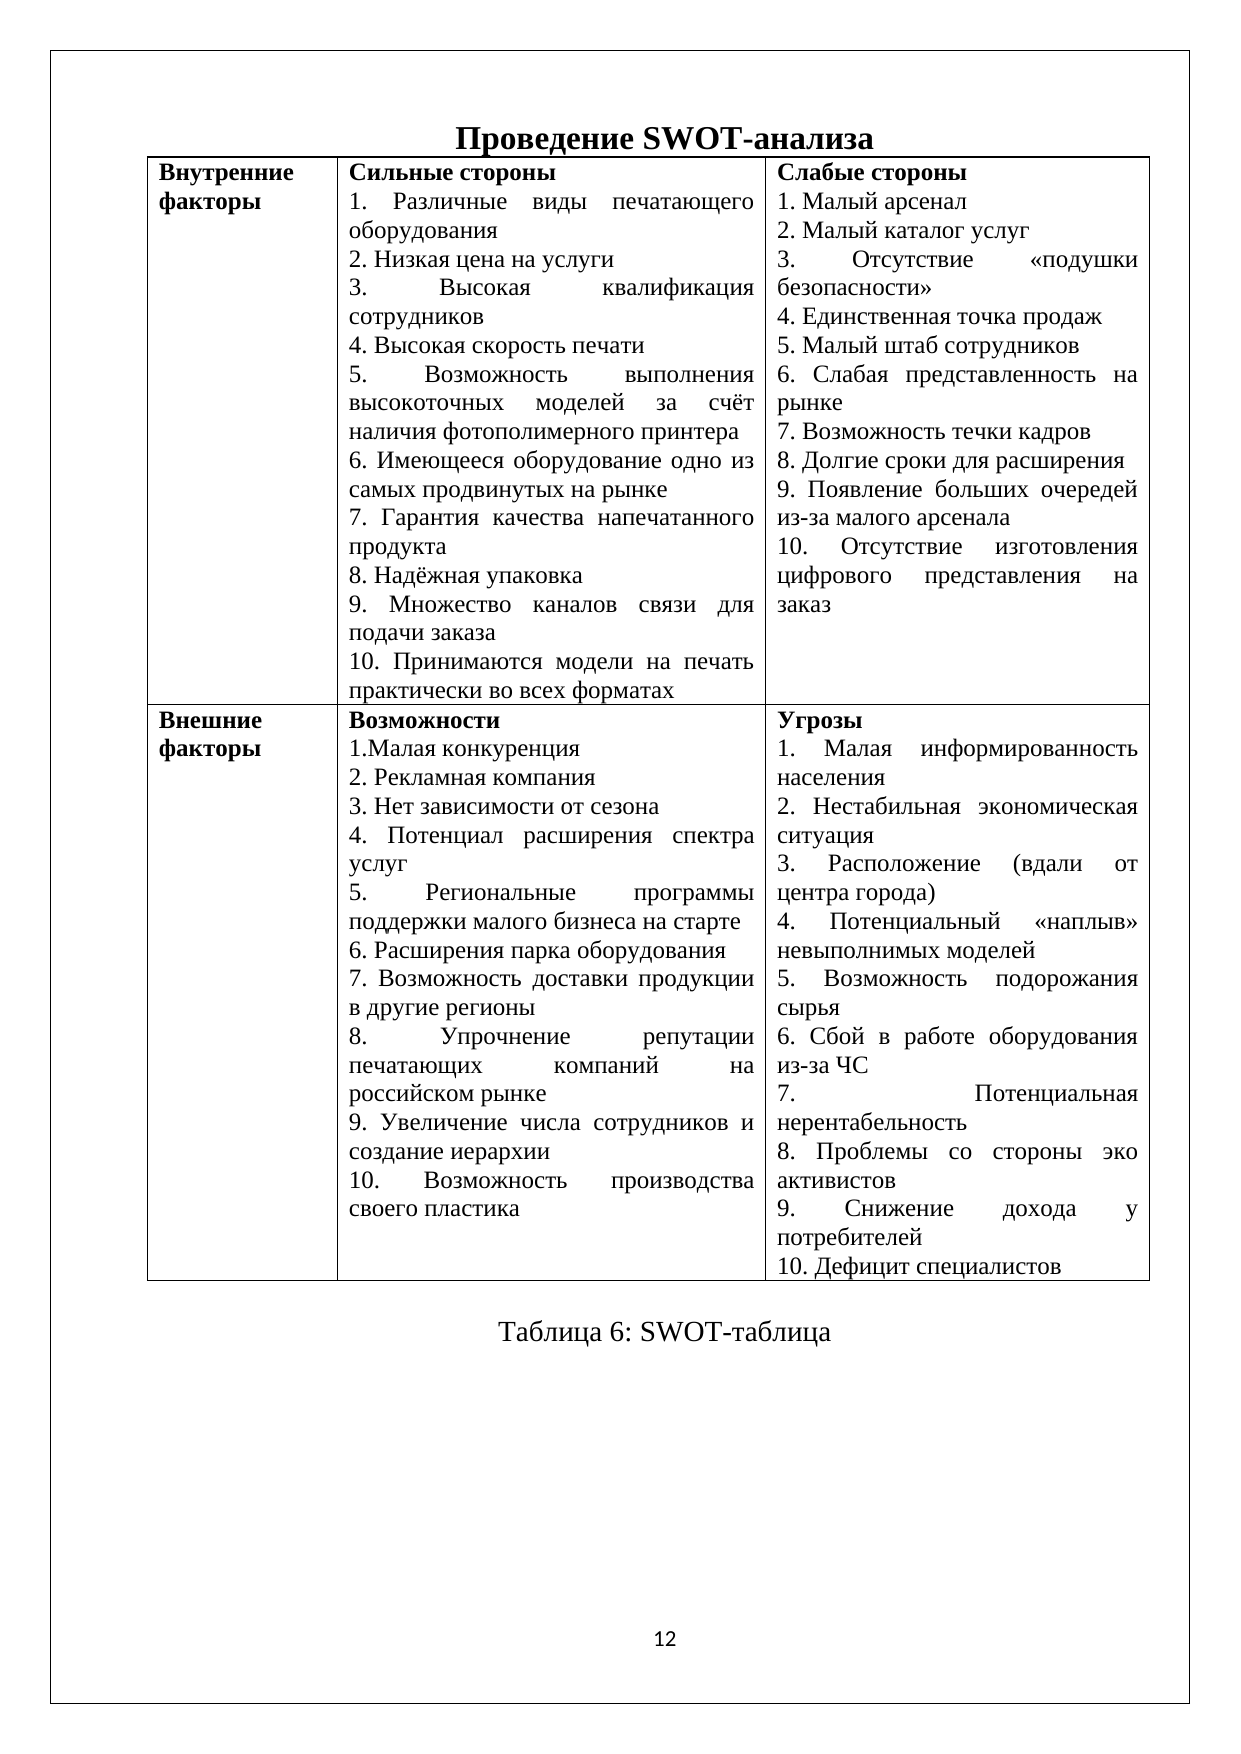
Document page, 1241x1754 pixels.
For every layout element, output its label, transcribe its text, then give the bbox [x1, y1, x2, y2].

text Таблица 6: SWOT-таблица [177, 1314, 1152, 1348]
table_header Слабые стороны 1. Малый арсенал 2. Малый каталог услуг 3. Отсутствие «подушки безопасности» 4. Единственная точка продаж 5. Малый штаб сотрудников 6. Слабая представленность на рынке 7. Возможность течки кадров 8. Долгие сроки для расширения 9. Появление больших очередей из-за малого арсенала 10. Отсутствие изготовления цифрового представления на заказ [766, 158, 1149, 704]
table_cell Внешние факторы [148, 705, 337, 1280]
table_cell Возможности 1.Малая конкуренция 2. Рекламная компания 3. Нет зависимости от сезона 4. Потенциал расширения спектра услуг 5. Региональные программы поддержки малого бизнеса на старте 6. Расширения парка оборудования 7. Возможность доставки продукции в другие регионы 8. Упрочнение репутации печатающих компаний на российском рынке 9. Увеличение числа сотрудников и создание иерархии 10. Возможность производства своего пластика [338, 705, 765, 1280]
table_header Сильные стороны 1. Различные виды печатающего оборудования 2. Низкая цена на услуги 3. Высокая квалификация сотрудников 4. Высокая скорость печати 5. Возможность выполнения высокоточных моделей за счёт наличия фотополимерного принтера 6. Имеющееся оборудование одно из самых продвинутых на рынке 7. Гарантия качества напечатанного продукта 8. Надёжная упаковка 9. Множество каналов связи для подачи заказа 10. Принимаются модели на печать практически во всех форматах [338, 158, 765, 704]
text Проведение SWOT-анализа [177, 118, 1152, 156]
table_header Внутренние факторы [148, 158, 337, 704]
table_cell Угрозы 1. Малая информированность населения 2. Нестабильная экономическая ситуация 3. Расположение (вдали от центра города) 4. Потенциальный «наплыв» невыполнимых моделей 5. Возможность подорожания сырья 6. Сбой в работе оборудования из-за ЧС 7. Потенциальная нерентабельность 8. Проблемы со стороны эко активистов 9. Снижение дохода у потребителей 10. Дефицит специалистов [766, 705, 1149, 1280]
